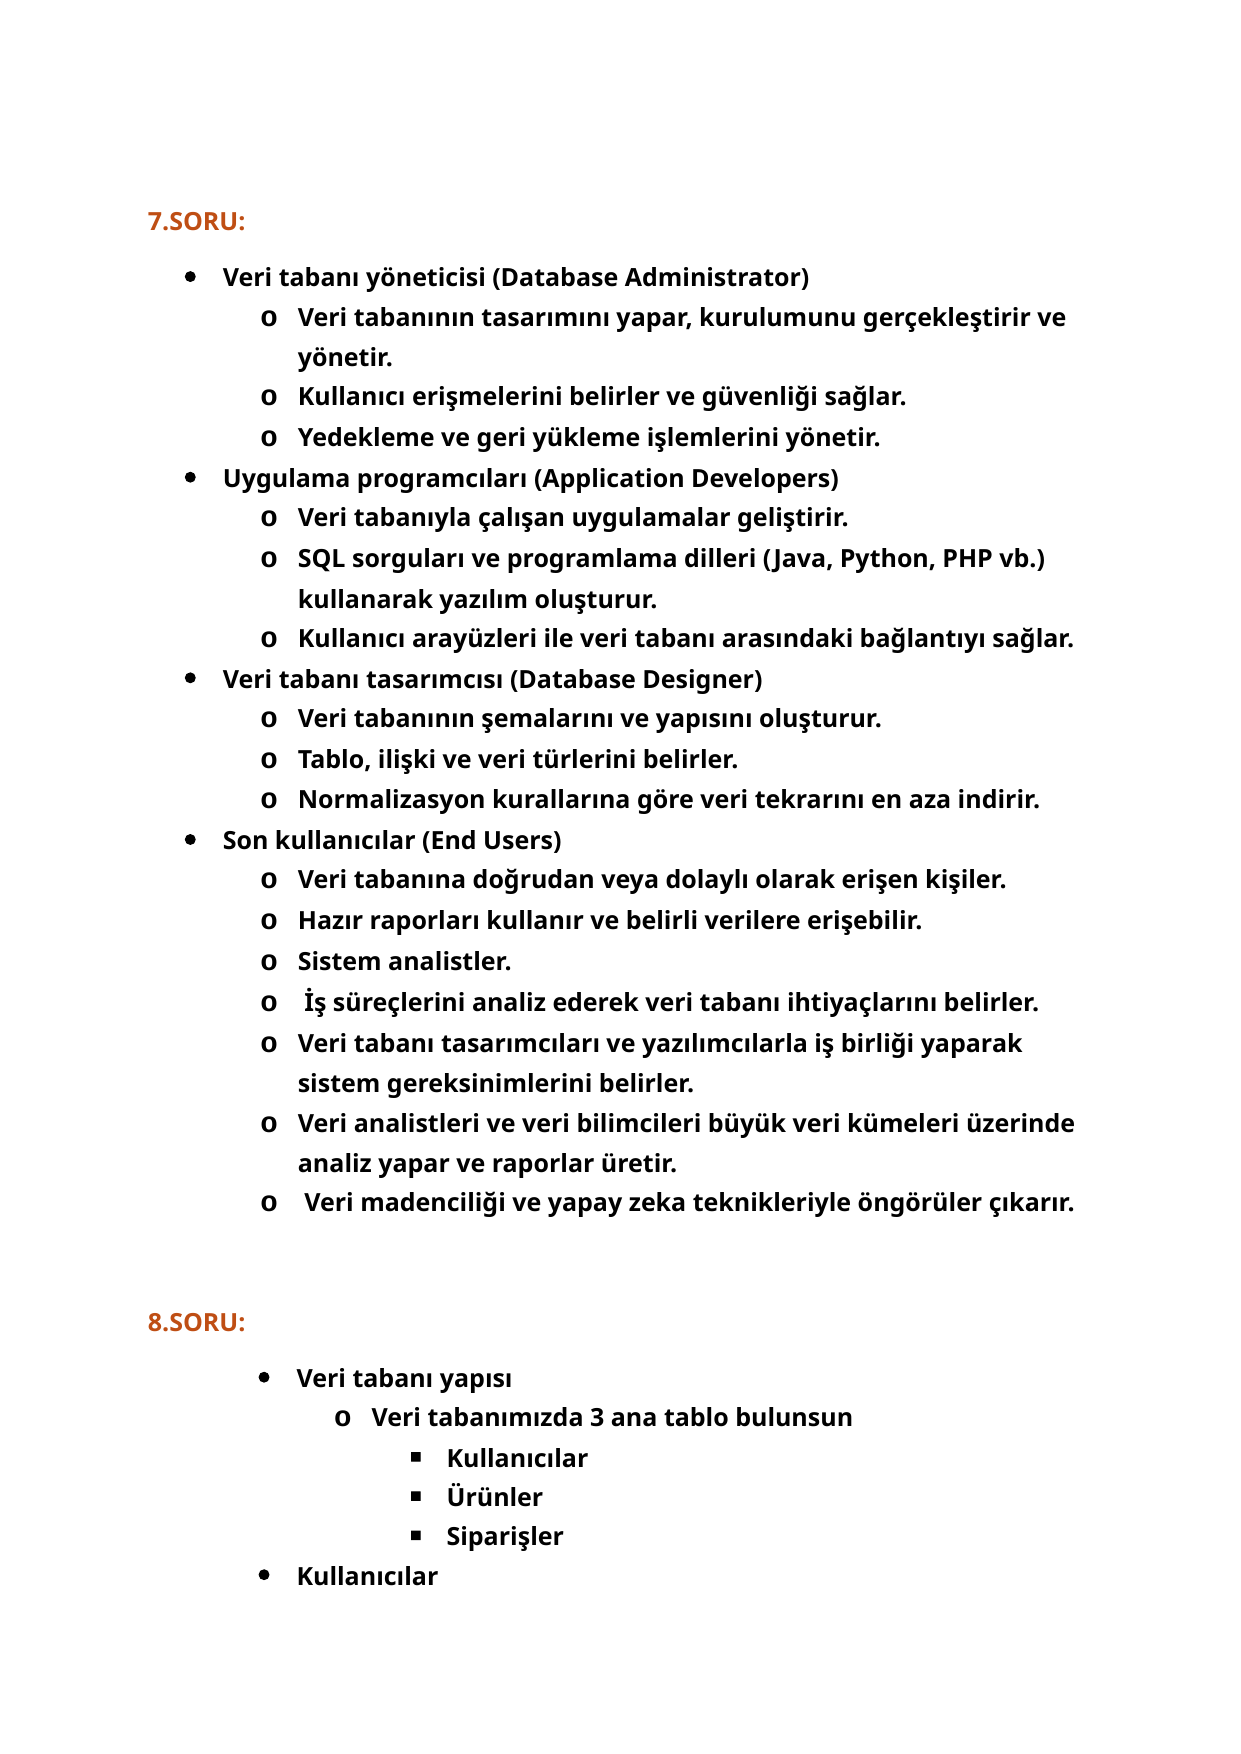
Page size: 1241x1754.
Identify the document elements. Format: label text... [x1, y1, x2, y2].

list Veri tabanının tasarımını yapar, kurulumunu gerçekleştirir ve yönetir. [260, 299, 1093, 374]
list Veri tabanının şemalarını ve yapısını oluşturur. [260, 701, 1093, 736]
list Veri tabanı tasarımcıları ve yazılımcılarla iş birliği yaparak sistem gereksinimlerini belirler. [260, 1026, 1093, 1100]
list Veri analistleri ve veri bilimcileri büyük veri kümeleri üzerinde analiz yapar ve raporlar üretir. [260, 1105, 1093, 1180]
text 8.SORU: [148, 1305, 1093, 1339]
list Veri tabanı tasarımcısı (Database Designer) [185, 661, 1093, 695]
list SQL sorguları ve programlama dilleri (Java, Python, PHP vb.) kullanarak yazılım oluşturur. [260, 541, 1093, 615]
list Kullanıcı arayüzleri ile veri tabanı arasındaki bağlantıyı sağlar. [260, 621, 1093, 656]
list İş süreçlerini analiz ederek veri tabanı ihtiyaçlarını belirler. [260, 985, 1093, 1020]
list Ürünler [409, 1480, 1093, 1514]
list Yedekleme ve geri yükleme işlemlerini yönetir. [260, 420, 1093, 455]
list Uygulama programcıları (Application Developers) [185, 461, 1093, 495]
list Sistem analistler. [260, 944, 1093, 979]
list Veri tabanı yapısı [259, 1361, 1093, 1395]
list Veri tabanına doğrudan veya dolaylı olarak erişen kişiler. [260, 862, 1093, 898]
list Tablo, ilişki ve veri türlerini belirler. [260, 741, 1093, 777]
list Kullanıcılar [409, 1441, 1093, 1475]
text 7.SORU: [148, 203, 1093, 237]
list Kullanıcılar [259, 1558, 1093, 1592]
list Veri tabanı yöneticisi (Database Administrator) [185, 260, 1093, 294]
list Kullanıcı erişmelerini belirler ve güvenliği sağlar. [260, 379, 1093, 414]
list Veri tabanıyla çalışan uygulamalar geliştirir. [260, 500, 1093, 535]
list Normalizasyon kurallarına göre veri tekrarını en aza indirir. [260, 782, 1093, 818]
list Hazır raporları kullanır ve belirli verilere erişebilir. [260, 903, 1093, 938]
list Son kullanıcılar (End Users) [185, 823, 1093, 857]
list Veri tabanımızda 3 ana tablo bulunsun [334, 1400, 1093, 1435]
list Siparişler [409, 1519, 1093, 1553]
list Veri madenciliği ve yapay zeka teknikleriyle öngörüler çıkarır. [260, 1185, 1093, 1221]
